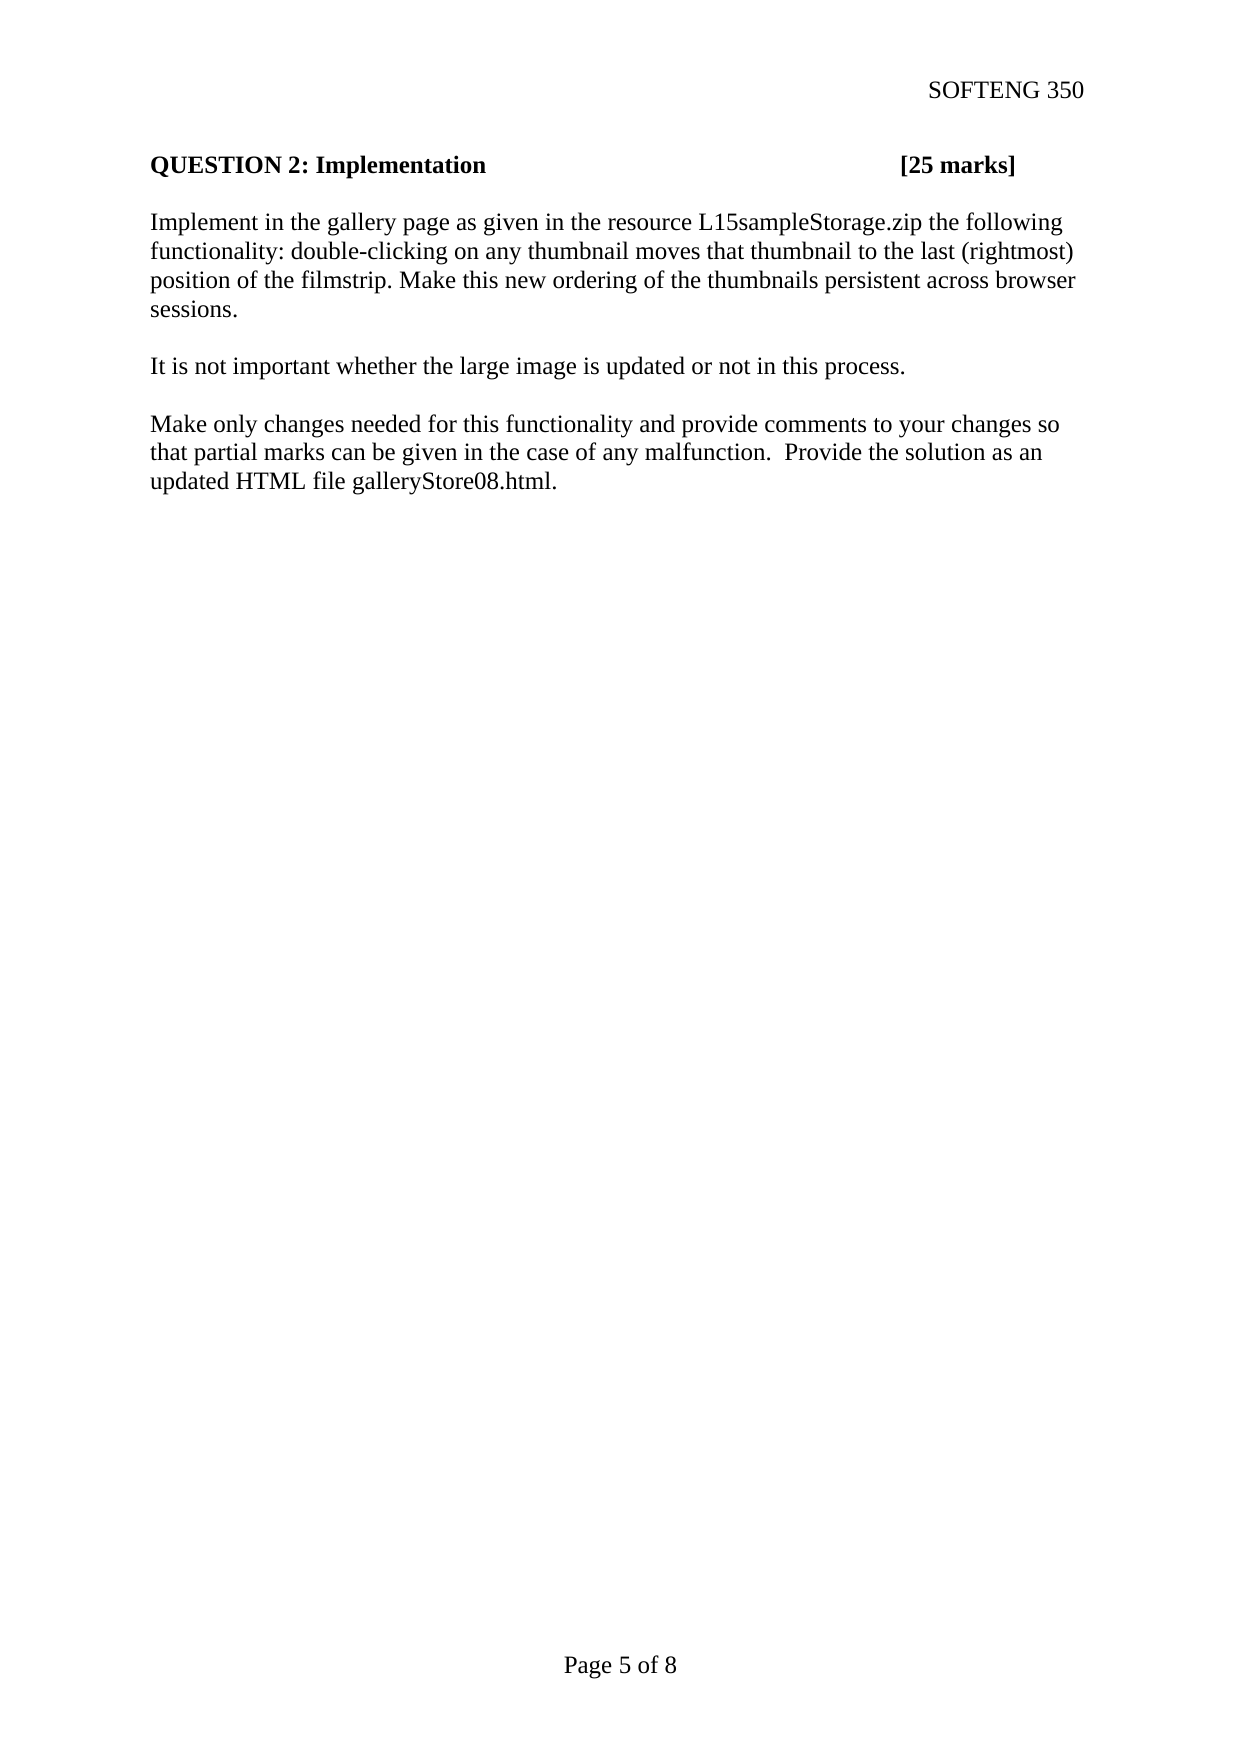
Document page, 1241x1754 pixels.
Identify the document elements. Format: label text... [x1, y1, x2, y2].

text Make only changes needed for this functionality and provide comments to your changes so that partial marks can be given in the case of any malfunction. Provide the solution as an updated HTML file galleryStore08.html. [150, 409, 1090, 495]
text QUESTION 2: Implementation [25 marks] [150, 150, 1090, 179]
text It is not important whether the large image is updated or not in this process. [150, 351, 1090, 380]
text Implement in the gallery page as given in the resource L15sampleStorage.zip the following functionality: double-clicking on any thumbnail moves that thumbnail to the last (rightmost) position of the filmstrip. Make this new ordering of the thumbnails persistent across browser sessions. [150, 207, 1090, 322]
